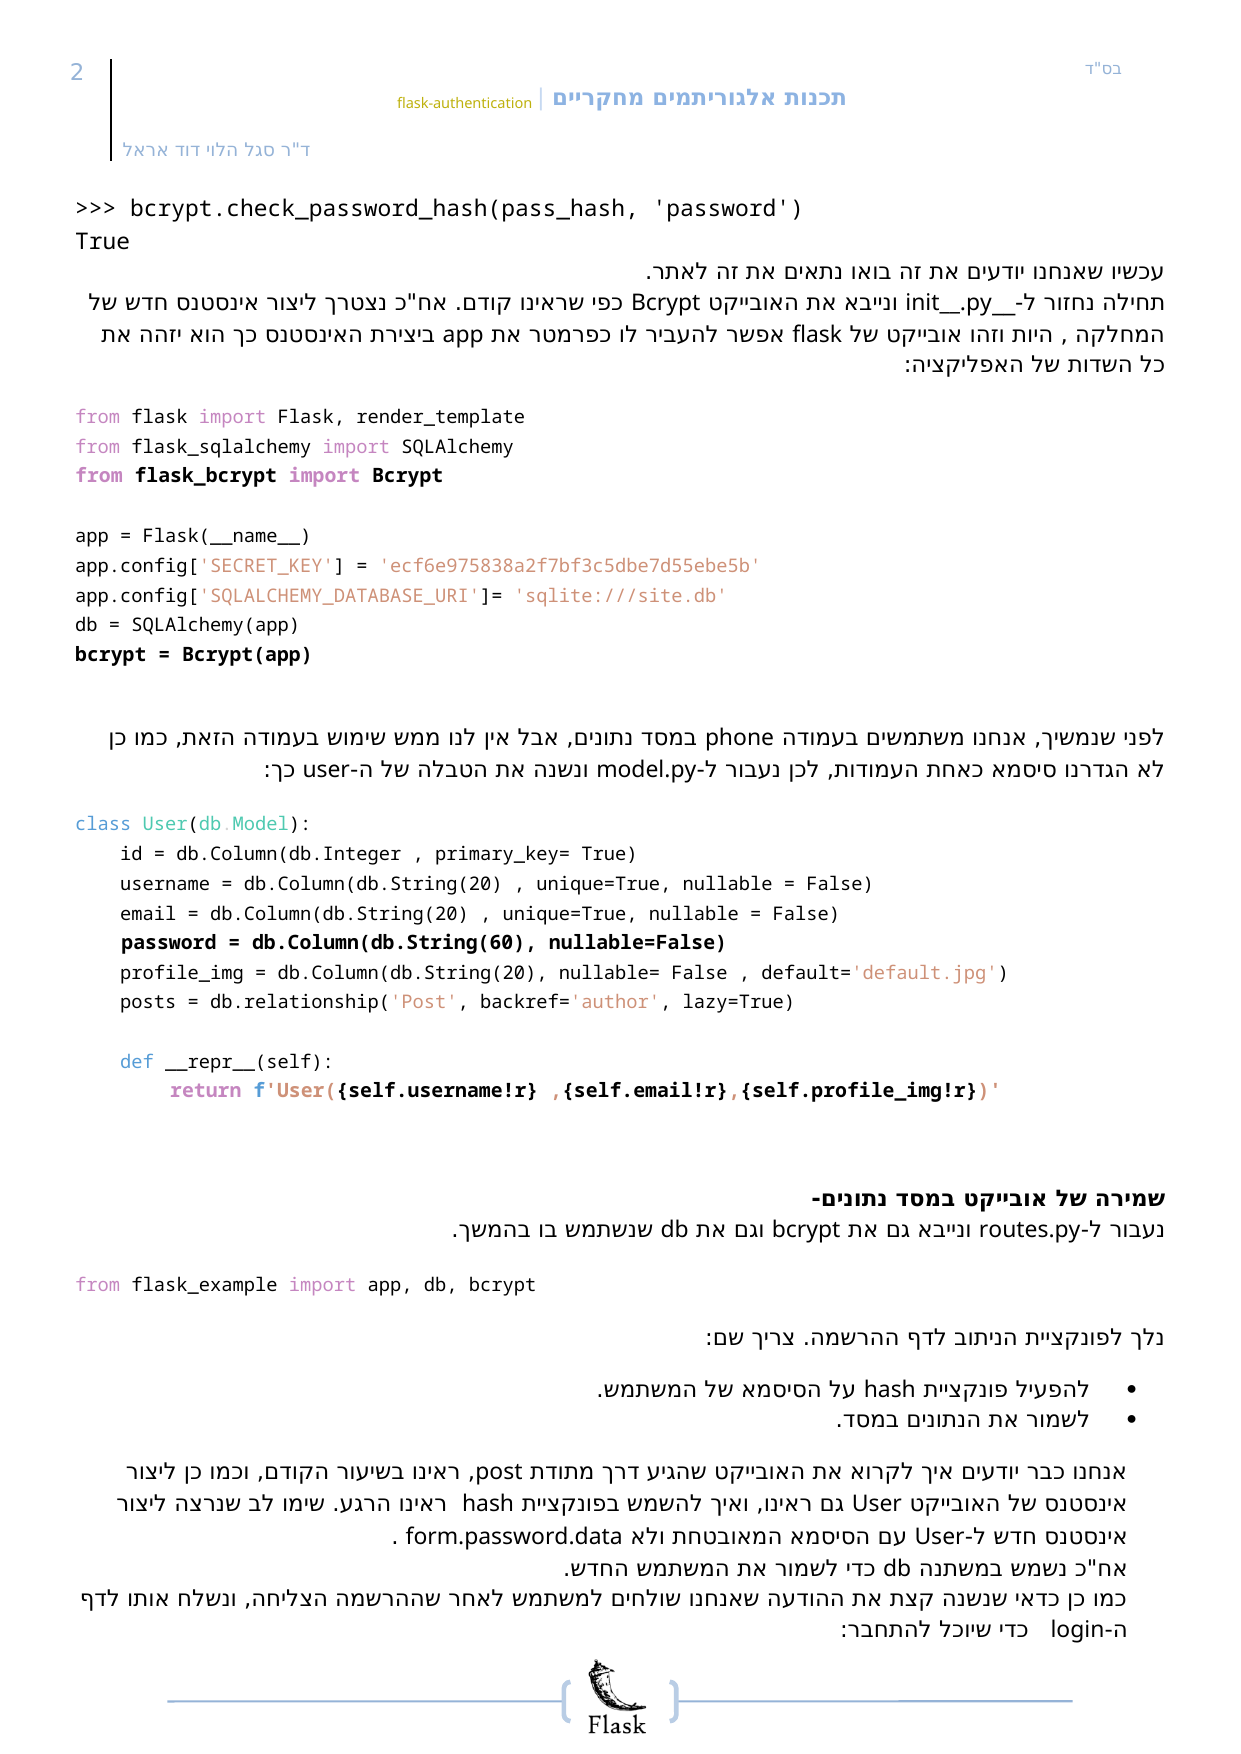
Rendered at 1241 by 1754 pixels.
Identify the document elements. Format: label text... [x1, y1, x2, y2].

text username = db.Column(db.String(20) , unique=True, nullable = False) [75, 866, 1165, 896]
list לשמור את הנתונים במסד. [75, 1406, 1128, 1433]
text app.config['SECRET_KEY'] = 'ecf6e975838a2f7bf3c5dbe7d55ebe5b' [75, 548, 1165, 578]
text posts = db.relationship('Post', backref='author', lazy=True) [75, 985, 1165, 1014]
text app.config['SQLALCHEMY_DATABASE_URI']= 'sqlite:///site.db' [75, 578, 1165, 607]
text נלך לפונקציית הניתוב לדף ההרשמה. צריך שם: [75, 1297, 1165, 1351]
text >>> bcrypt.check_password_hash(pass_hash, 'password') [75, 192, 1165, 223]
text שמירה של אובייקט במסד נתונים- נעבור ל-routes.py ונייבא גם את bcrypt וגם את db שנשתמש בו בהמשך. [75, 1185, 1165, 1244]
text app = Flask(__name__) [75, 518, 1165, 548]
text id = db.Column(db.Integer , primary_key= True) [75, 836, 1165, 866]
text profile_img = db.Column(db.String(20), nullable= False , default='default.jpg') [75, 955, 1165, 985]
text from flask_sqlalchemy import SQLAlchemy [75, 429, 1165, 459]
text email = db.Column(db.String(20) , unique=True, nullable = False) [75, 896, 1165, 925]
text אנחנו כבר יודעים איך לקרוא את האובייקט שהגיע דרך מתודת post, ראינו בשיעור הקודם, וכמו כן ליצור אינסטנס של האובייקט User גם ראינו, ואיך להשמש בפונקציית hash ראינו הרגע. שימו לב שנרצה ליצור אינסטנס חדש ל-User עם הסיסמא המאובטחת ולא form.password.data . אח"כ נשמש במשתנה db כדי לשמור את המשתמש החדש. כמו כן כדאי שנשנה קצת את ההודעה שאנחנו שולחים למשתמש לאחר שההרשמה הצליחה, ונשלח אותו לדף ה-login כדי שיוכל להתחבר: [75, 1455, 1128, 1644]
picture [564, 1654, 670, 1738]
text bcrypt = Bcrypt(app) [75, 637, 1165, 667]
text from flask_bcrypt import Bcrypt [75, 459, 1165, 489]
text לפני שנמשיך, אנחנו משתמשים בעמודה phone במסד נתונים, אבל אין לנו ממש שימוש בעמודה הזאת, כמו כן לא הגדרנו סיסמא כאחת העמודות, לכן נעבור ל-model.py ונשנה את הטבלה של ה-user כך: [75, 720, 1165, 784]
text password = db.Column(db.String(60), nullable=False) [75, 925, 1165, 955]
text from flask_example import app, db, bcrypt [75, 1267, 1165, 1297]
text True [75, 225, 1165, 256]
text db = SQLAlchemy(app) [75, 607, 1165, 637]
text עכשיו שאנחנו יודעים את זה בואו נתאים את זה לאתר. תחילה נחזור ל-__init__.py ונייבא את האובייקט Bcrypt כפי שראינו קודם. אח"כ נצטרך ליצור אינסטנס חדש של המחלקה , היות וזהו אובייקט של flask אפשר להעביר לו כפרמטר את app ביצירת האינסטנס כך הוא יזהה את כל השדות של האפליקציה: [75, 258, 1165, 377]
text return f'User({self.username!r} ,{self.email!r},{self.profile_img!r})' [75, 1074, 1165, 1103]
text from flask import Flask, render_template [75, 399, 1165, 429]
text class User(db.Model): [75, 807, 1165, 836]
list להפעיל פונקציית hash על הסיסמא של המשתמש. [75, 1373, 1128, 1404]
text def __repr__(self): [75, 1044, 1165, 1074]
